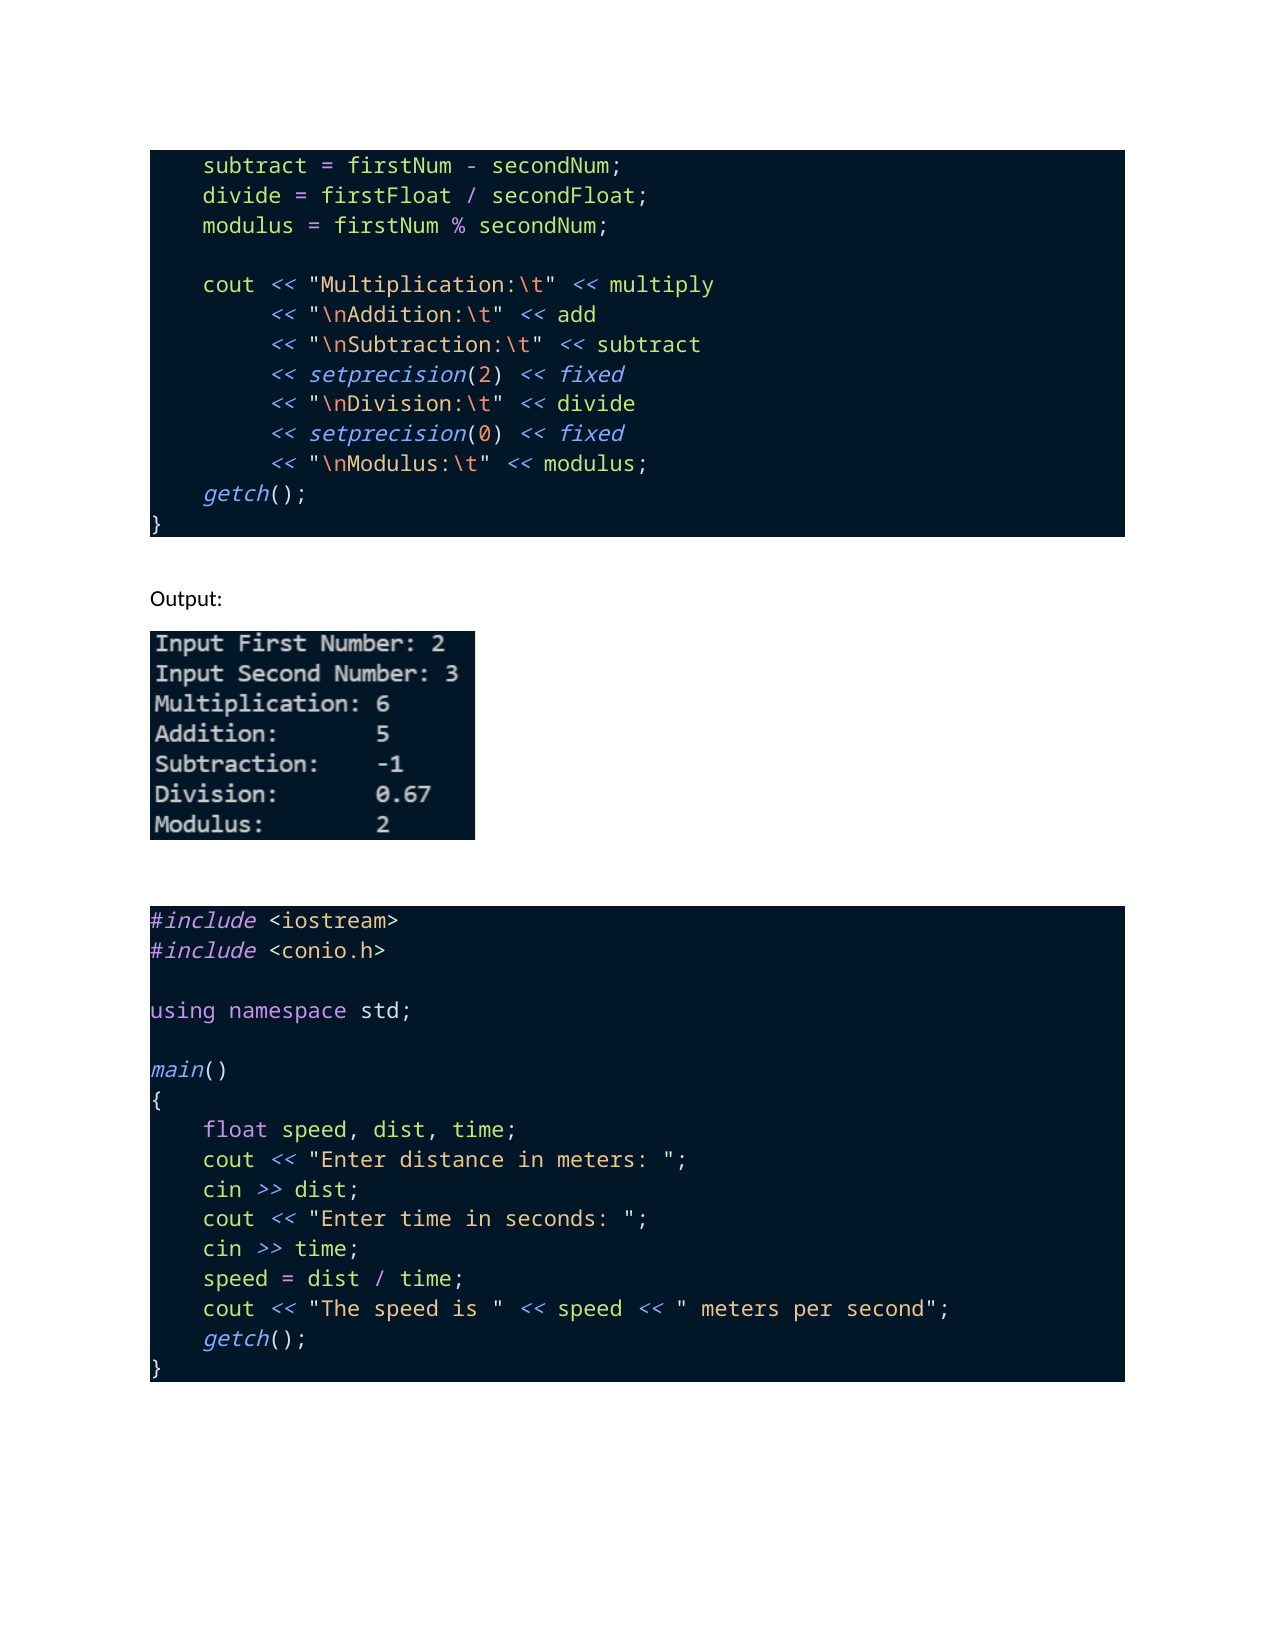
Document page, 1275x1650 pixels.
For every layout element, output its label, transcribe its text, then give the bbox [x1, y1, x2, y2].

text << setprecision(0) << fixed [150, 418, 1125, 448]
text cout << "The speed is " << speed << " meters per second"; [150, 1293, 1125, 1323]
text #include <iostream> [150, 906, 1125, 935]
text cin >> time; [150, 1233, 1125, 1263]
text << "\nDivision:\t" << divide [150, 388, 1125, 418]
text } [150, 1352, 1125, 1382]
text getch(); [150, 478, 1125, 507]
text cout << "Multiplication:\t" << multiply [150, 269, 1125, 299]
text cin >> dist; [150, 1174, 1125, 1203]
text getch(); [150, 1323, 1125, 1352]
text cout << "Enter distance in meters: "; [150, 1144, 1125, 1174]
text using namespace std; [150, 995, 1125, 1025]
text << "\nAddition:\t" << add [150, 299, 1125, 329]
text float speed, dist, time; [150, 1114, 1125, 1144]
text speed = dist / time; [150, 1263, 1125, 1293]
text } [150, 507, 1125, 537]
text << "\nModulus:\t" << modulus; [150, 448, 1125, 478]
text subtract = firstNum - secondNum; [150, 150, 1125, 180]
text Output: [150, 584, 1125, 612]
text cout << "Enter time in seconds: "; [150, 1203, 1125, 1233]
picture [150, 631, 476, 840]
text << "\nSubtraction:\t" << subtract [150, 329, 1125, 358]
text main() [150, 1054, 1125, 1084]
text modulus = firstNum % secondNum; [150, 209, 1125, 239]
text << setprecision(2) << fixed [150, 358, 1125, 388]
text divide = firstFloat / secondFloat; [150, 180, 1125, 209]
text { [150, 1084, 1125, 1114]
text #include <conio.h> [150, 935, 1125, 965]
